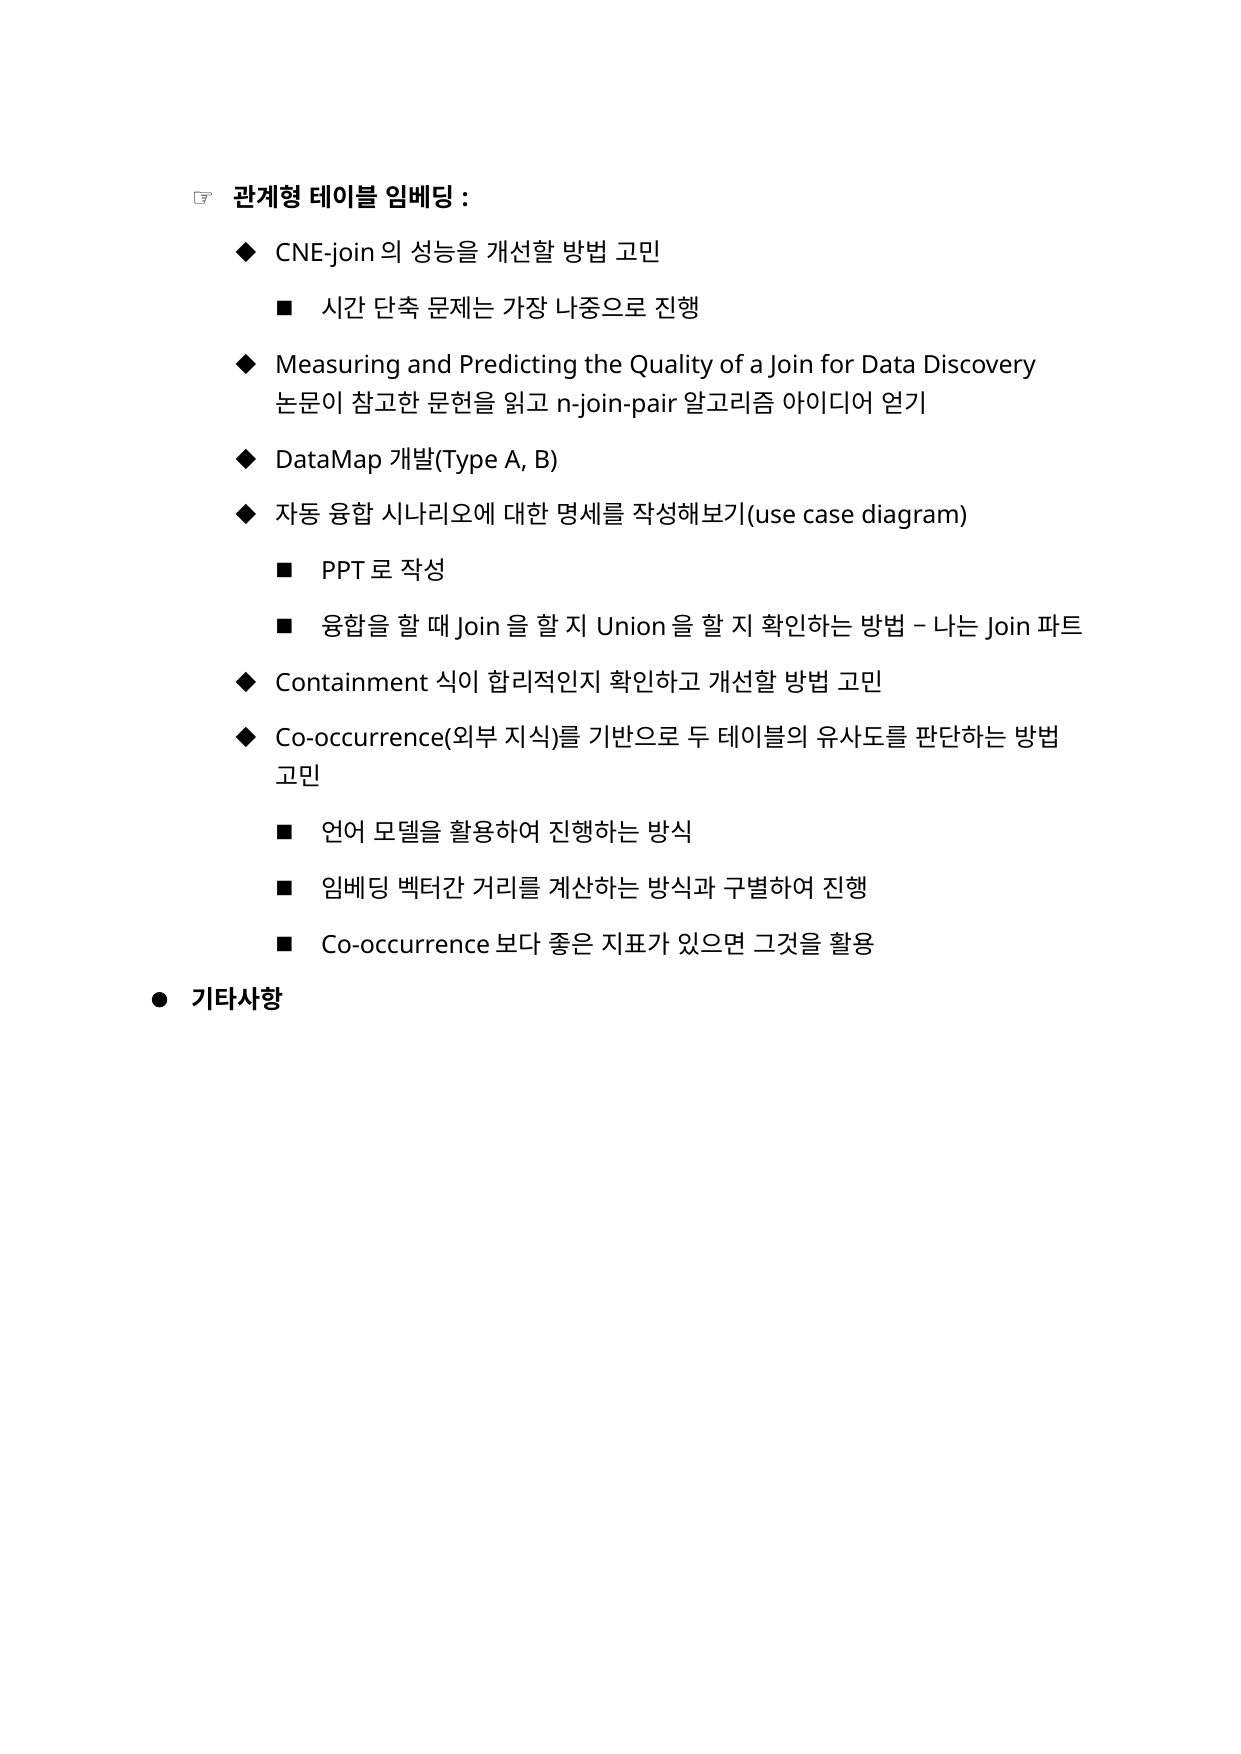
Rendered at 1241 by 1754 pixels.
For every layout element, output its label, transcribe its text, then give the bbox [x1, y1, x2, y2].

list Measuring and Predicting the Quality of a Join for Data Discovery 논문이 참고한 문헌을 읽고 n-join-pair 알고리즘 아이디어 얻기 [233, 344, 1090, 420]
list 관계형 테이블 임베딩 : [192, 177, 1090, 213]
list Containment 식이 합리적인지 확인하고 개선할 방법 고민 [233, 662, 1090, 698]
list 자동 융합 시나리오에 대한 명세를 작성해보기(use case diagram) [233, 495, 1090, 531]
list Co-occurrence(외부 지식)를 기반으로 두 테이블의 유사도를 판단하는 방법 고민 [233, 718, 1090, 793]
list DataMap 개발(Type A, B) [233, 439, 1090, 475]
list 임베딩 벡터간 거리를 계산하는 방식과 구별하여 진행 [275, 868, 1090, 904]
list CNE-join의 성능을 개선할 방법 고민 [233, 233, 1090, 269]
list PPT로 작성 [275, 551, 1090, 587]
list 융합을 할 때 Join을 할 지 Union을 할 지 확인하는 방법 – 나는 Join 파트 [275, 606, 1090, 643]
list 시간 단축 문제는 가장 나중으로 진행 [275, 289, 1090, 325]
list 기타사항 [150, 980, 1090, 1016]
list Co-occurrence보다 좋은 지표가 있으면 그것을 활용 [275, 924, 1090, 960]
list 언어 모델을 활용하여 진행하는 방식 [275, 813, 1090, 849]
